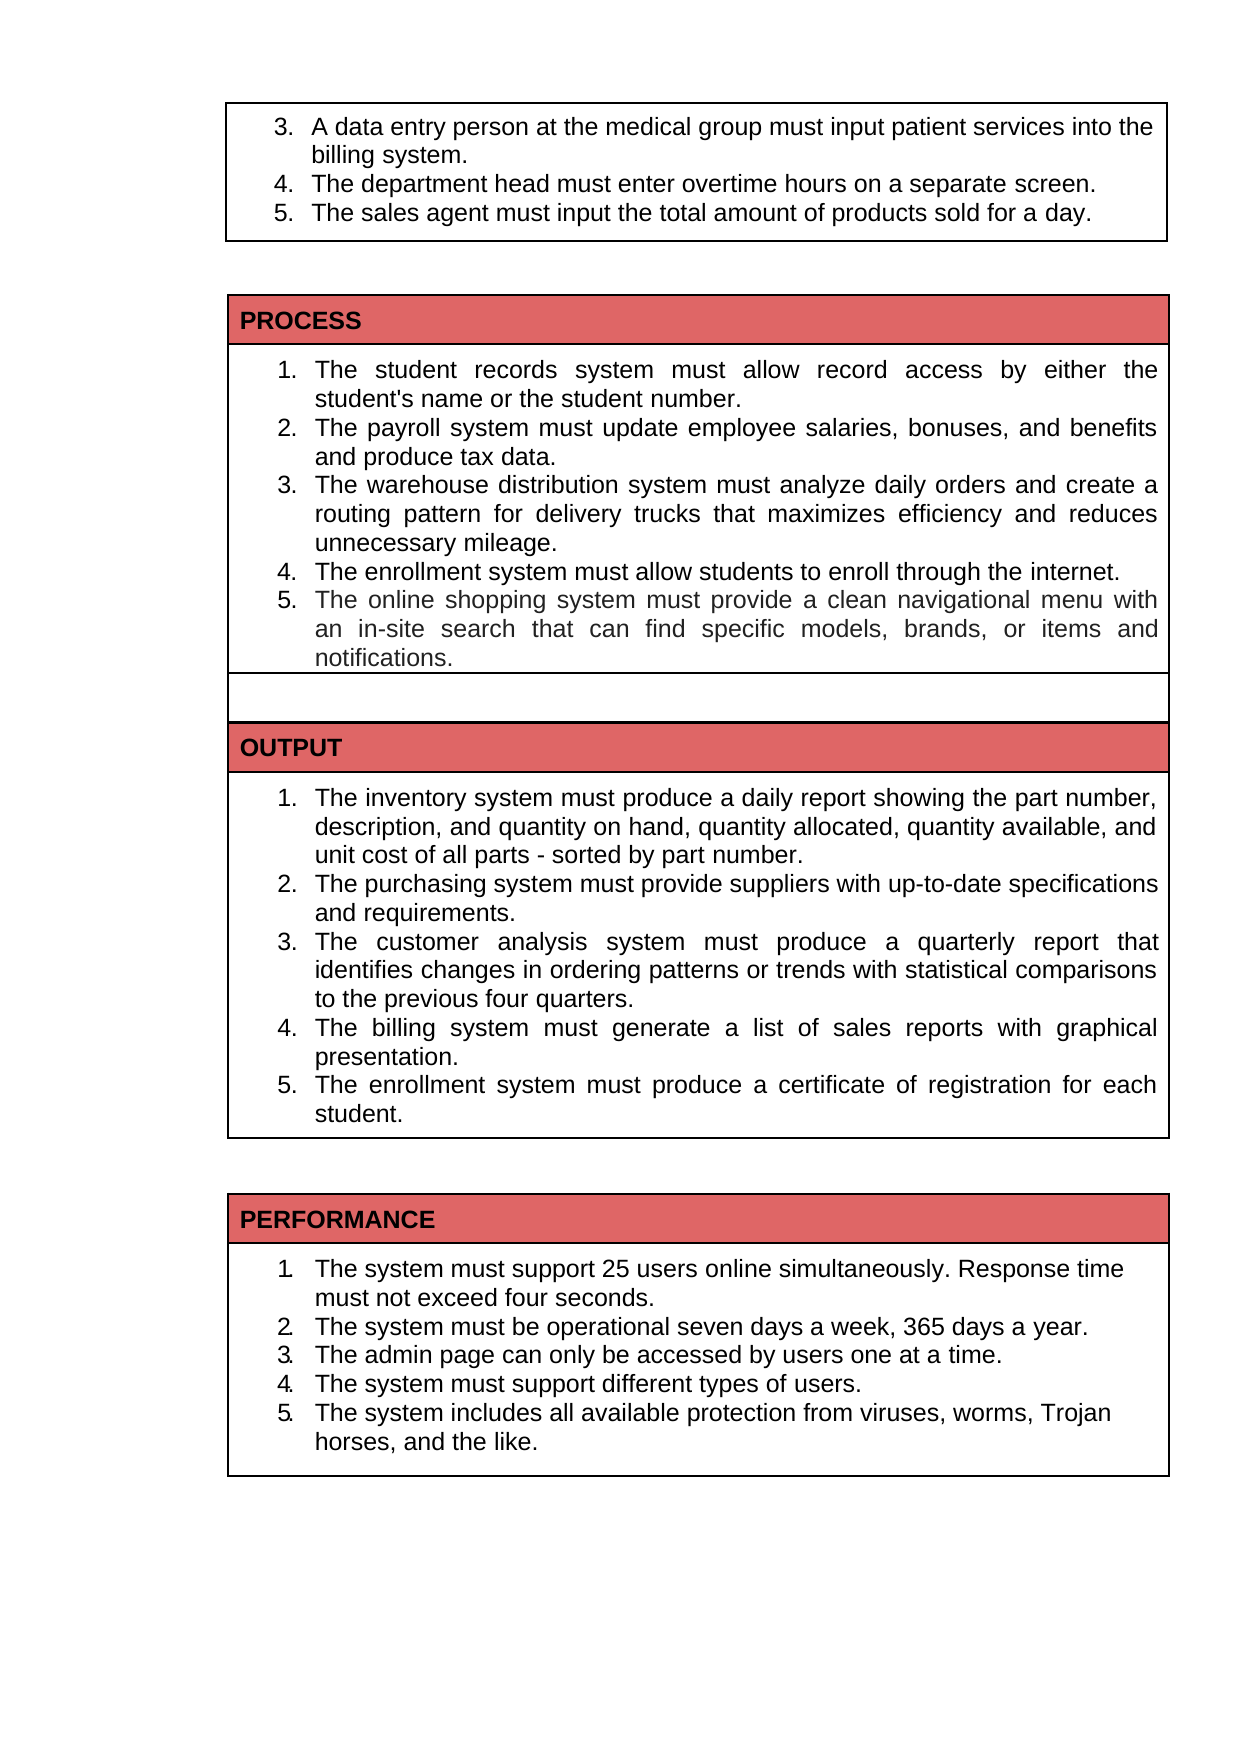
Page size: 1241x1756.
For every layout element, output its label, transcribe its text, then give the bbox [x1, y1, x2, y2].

table_header PERFORMANCE [229, 1195, 1168, 1242]
table_cell The student records system must allow record access by either the student's name or the student number. The payroll system must update employee salaries, bonuses, and benefits and produce tax data. The warehouse distribution system must analyze daily orders and create a routing pattern for delivery trucks that maximizes efficiency and reduces unnecessary mileage. The enrollment system must allow students to enroll through the internet. The online shopping system must provide a clean navigational menu with an in-site search that can find specific models, brands, or items and notifications. [229, 345, 1168, 672]
table_cell The system must support 25 users online simultaneously. Response time must not exceed four seconds. The system must be operational seven days a week, 365 days a year. The admin page can only be accessed by users one at a time. The system must support different types of users. The system includes all available protection from viruses, worms, Trojan horses, and the like. [229, 1244, 1168, 1475]
table_cell OUTPUT [229, 724, 1168, 771]
table_header PROCESS [229, 296, 1168, 343]
table_cell [229, 674, 1168, 721]
table_cell The inventory system must produce a daily report showing the part number, description, and quantity on hand, quantity allocated, quantity available, and unit cost of all parts - sorted by part number. The purchasing system must provide suppliers with up-to-date specifications and requirements. The customer analysis system must produce a quarterly report that identifies changes in ordering patterns or trends with statistical comparisons to the previous four quarters. The billing system must generate a list of sales reports with graphical presentation. The enrollment system must produce a certificate of registration for each student. [229, 773, 1168, 1137]
